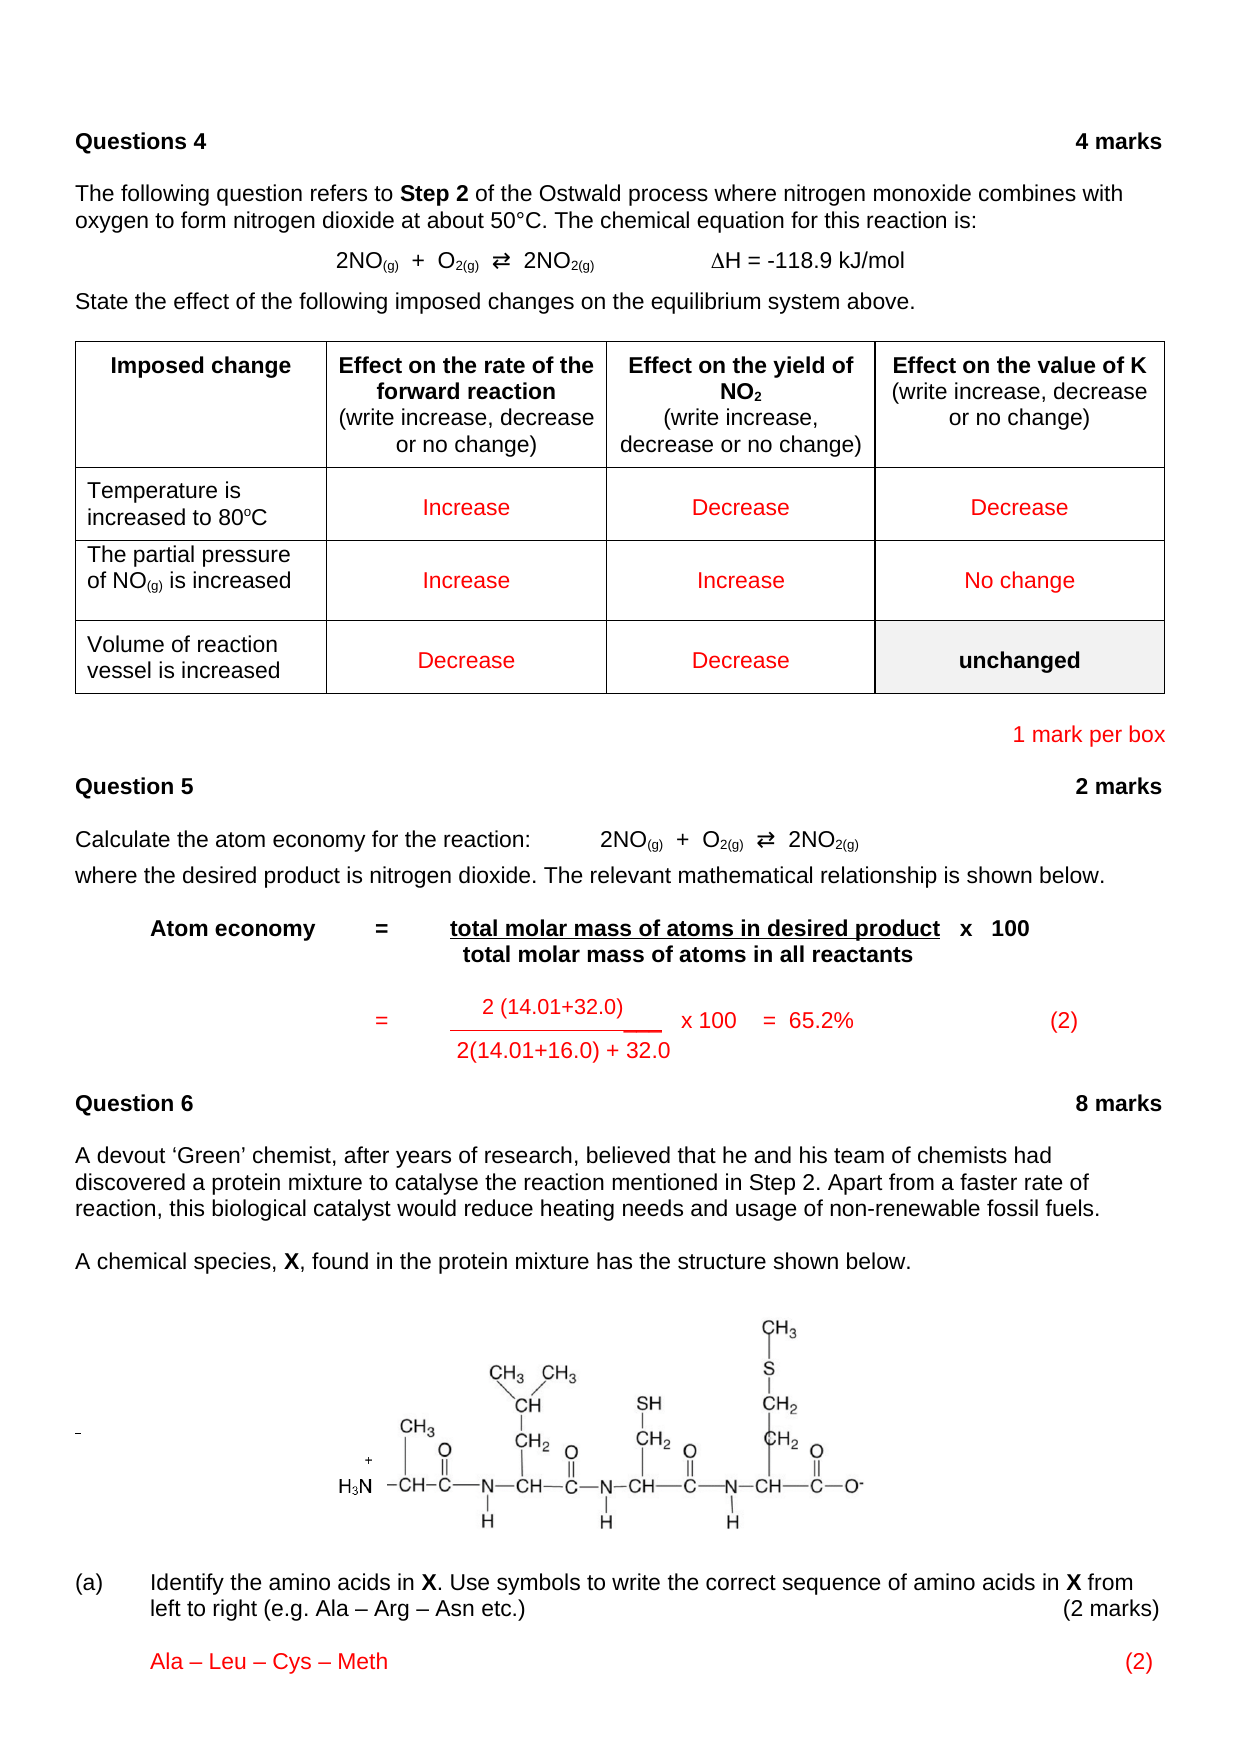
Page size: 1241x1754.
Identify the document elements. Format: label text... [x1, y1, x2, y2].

text The following question refers to Step 2 of the Ostwald process where nitrogen monoxide combines with oxygen to form nitrogen dioxide at about 50°C. The chemical equation for this reaction is: [75, 180, 1165, 233]
table_cell The partial pressure of NO(g) is increased [76, 541, 326, 620]
table_header Effect on the rate of the forward reaction (write increase, decrease or no change) [327, 342, 606, 467]
text 2(14.01+16.0) + 32.0 [75, 1037, 1165, 1063]
text Ala – Leu – Cys – Meth (2) [75, 1648, 1168, 1674]
table_header Effect on the yield of NO2 (write increase, decrease or no change) [607, 342, 874, 467]
table_cell Increase [607, 541, 874, 620]
text Atom economy = total molar mass of atoms in desired product x 100 [75, 915, 1165, 941]
text total molar mass of atoms in all reactants [75, 941, 1165, 967]
table_cell Volume of reaction vessel is increased [76, 621, 326, 693]
text 1 mark per box [75, 721, 1165, 747]
picture [313, 1301, 885, 1550]
table_cell Decrease [876, 468, 1164, 540]
table_cell Increase [327, 468, 606, 540]
text Question 6 8 marks [75, 1089, 1165, 1116]
text where the desired product is nitrogen dioxide. The relevant mathematical relationship is shown below. [75, 862, 1165, 888]
text A chemical species, X, found in the protein mixture has the structure shown below. [75, 1248, 1165, 1274]
text Question 5 2 marks [75, 773, 1165, 826]
text Questions 4 4 marks [75, 128, 1165, 154]
text (a) Identify the amino acids in X. Use symbols to write the correct sequence of amino acids in X from left to right (e.g. Ala – Arg – Asn etc.) (2 marks) [75, 1569, 1165, 1648]
table_cell Temperature is increased to 80oC [76, 468, 326, 540]
text 2NO(g) + O2(g) 2NO2(g) H = -118.9 kJ/mol [75, 247, 1165, 274]
table_cell Decrease [327, 621, 606, 693]
text State the effect of the following imposed changes on the equilibrium system above. [75, 288, 1165, 314]
table_header Effect on the value of K (write increase, decrease or no change) [876, 342, 1164, 467]
text Calculate the atom economy for the reaction: 2NO(g) + O2(g) 2NO2(g) [75, 826, 1165, 852]
table_cell No change [876, 541, 1164, 620]
table_header Imposed change [76, 342, 326, 467]
text = 2 (14.01+32.0)___ x 100 = 65.2% (2) [300, 994, 1165, 1037]
table_cell Increase [327, 541, 606, 620]
table_cell unchanged [876, 621, 1164, 693]
text A devout ‘Green’ chemist, after years of research, believed that he and his team of chemists had discovered a protein mixture to catalyse the reaction mentioned in Step 2. Apart from a faster rate of reaction, this biological catalyst would reduce heating needs and usage of non-renewable fossil fuels. [75, 1142, 1165, 1221]
table_cell Decrease [607, 621, 874, 693]
table_cell Decrease [607, 468, 874, 540]
